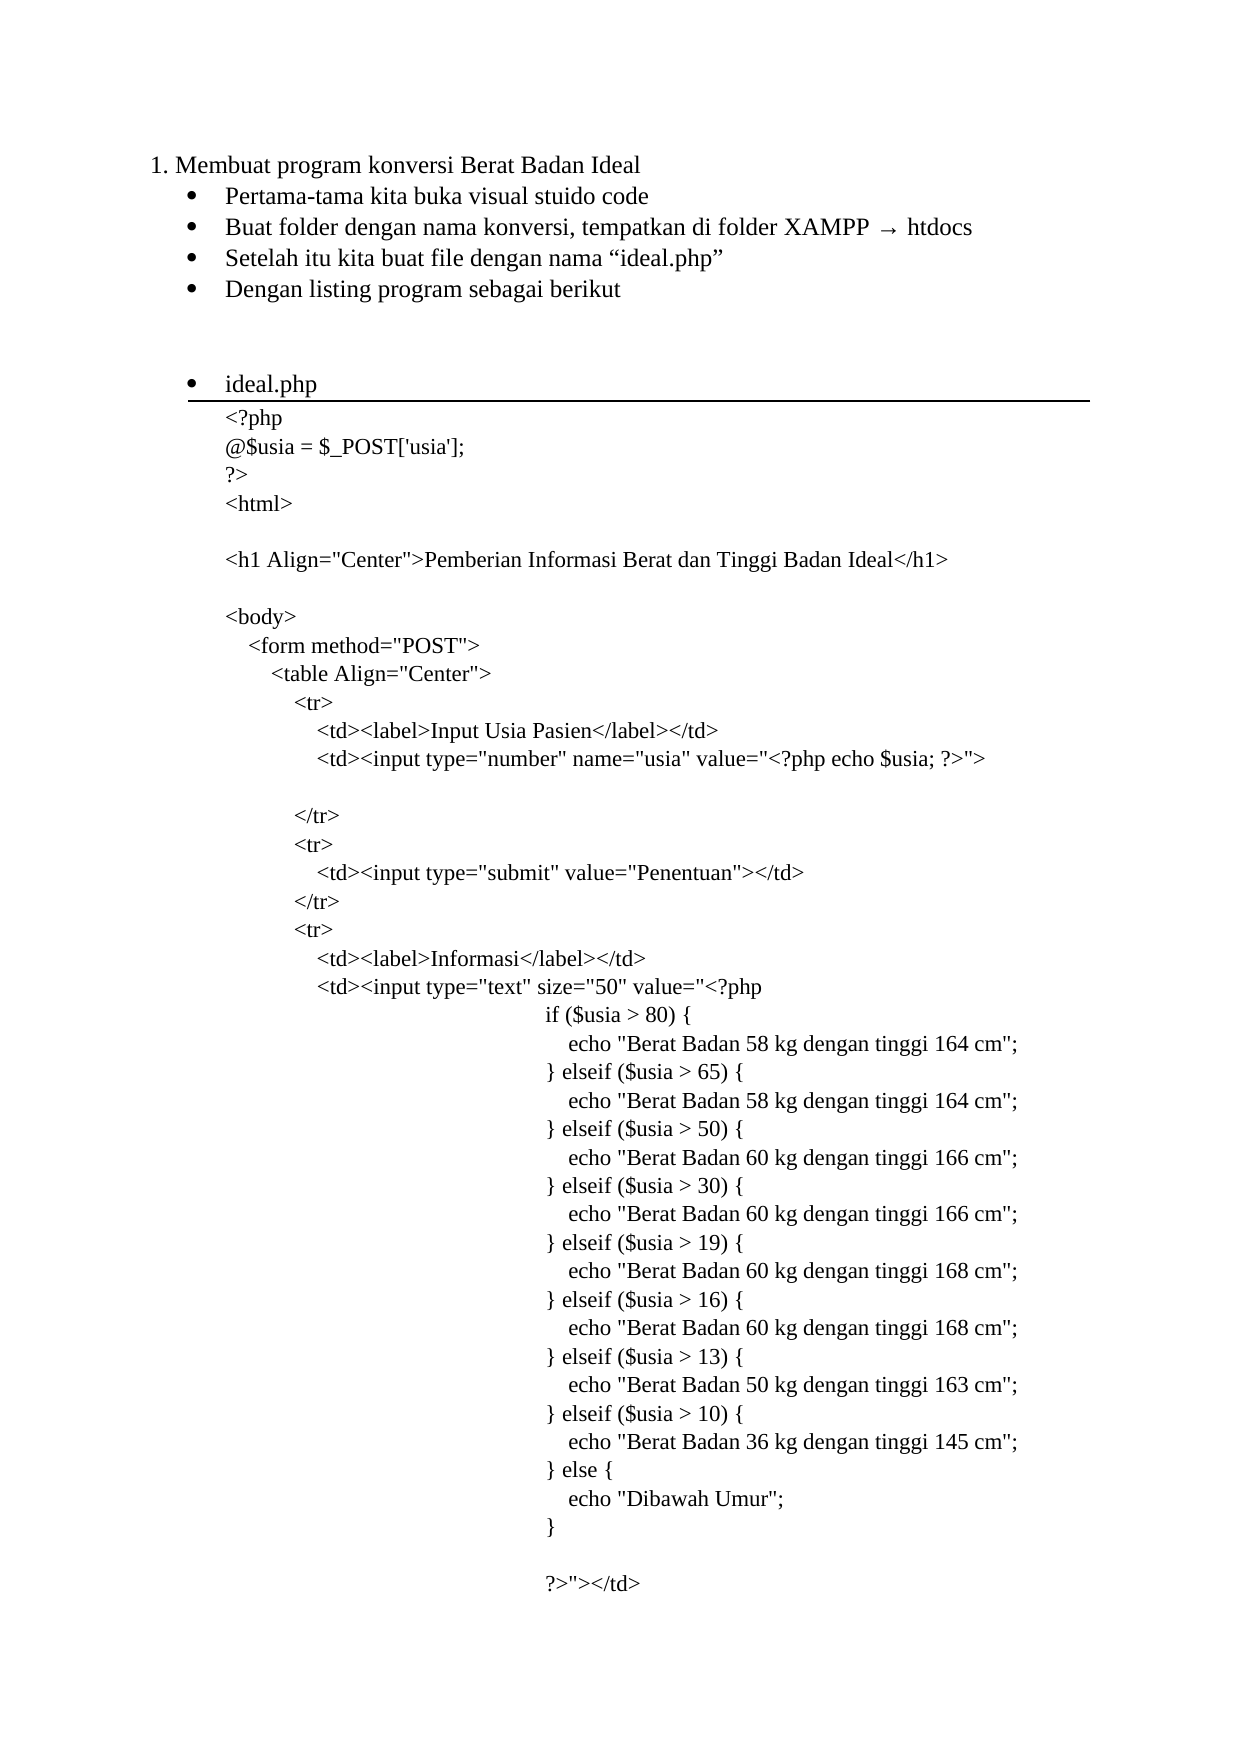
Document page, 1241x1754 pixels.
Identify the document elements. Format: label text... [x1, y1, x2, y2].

list 1. Membuat program konversi Berat Badan Ideal [150, 150, 1090, 179]
list Dengan listing program sebagai berikut [187, 274, 1090, 303]
list <tr> [225, 916, 1090, 942]
list Buat folder dengan nama konversi, tempatkan di folder XAMPP → htdocs [187, 212, 1090, 241]
list <h1 Align="Center">Pemberian Informasi Berat dan Tinggi Badan Ideal</h1> [225, 546, 1090, 573]
list <td><input type="number" name="usia" value="<?php echo $usia; ?>"> [225, 746, 1090, 772]
list ?> [225, 461, 1090, 487]
list } elseif ($usia > 65) { [225, 1058, 1090, 1085]
list </tr> [225, 888, 1090, 914]
list echo "Berat Badan 36 kg dengan tinggi 145 cm"; [225, 1428, 1090, 1454]
list <html> [225, 489, 1090, 516]
list echo "Berat Badan 58 kg dengan tinggi 164 cm"; [225, 1030, 1090, 1056]
list </tr> [225, 802, 1090, 829]
list <?php [225, 404, 1090, 431]
list <td><input type="text" size="50" value="<?php [225, 973, 1090, 999]
list } [225, 1513, 1090, 1540]
list echo "Berat Badan 60 kg dengan tinggi 168 cm"; [225, 1314, 1090, 1341]
list <td><input type="submit" value="Penentuan"></td> [225, 859, 1090, 886]
list } elseif ($usia > 30) { [225, 1172, 1090, 1198]
list <body> [225, 603, 1090, 630]
list <form method="POST"> [225, 632, 1090, 658]
list echo "Berat Badan 60 kg dengan tinggi 168 cm"; [225, 1257, 1090, 1284]
list ?>"></td> [225, 1570, 1090, 1597]
list } elseif ($usia > 13) { [225, 1343, 1090, 1369]
list echo "Berat Badan 58 kg dengan tinggi 164 cm"; [225, 1087, 1090, 1113]
list <td><label>Informasi</label></td> [225, 944, 1090, 971]
list Setelah itu kita buat file dengan nama “ideal.php” [187, 243, 1090, 272]
list Pertama-tama kita buka visual stuido code [187, 181, 1090, 210]
list } else { [225, 1456, 1090, 1483]
list echo "Berat Badan 60 kg dengan tinggi 166 cm"; [225, 1201, 1090, 1227]
list echo "Dibawah Umur"; [225, 1485, 1090, 1511]
list } elseif ($usia > 10) { [225, 1399, 1090, 1426]
list <table Align="Center"> [225, 660, 1090, 687]
list <tr> [225, 689, 1090, 715]
list } elseif ($usia > 50) { [225, 1115, 1090, 1142]
list @$usia = $_POST['usia']; [225, 433, 1090, 459]
list <td><label>Input Usia Pasien</label></td> [225, 717, 1090, 743]
list } elseif ($usia > 19) { [225, 1229, 1090, 1255]
list } elseif ($usia > 16) { [225, 1286, 1090, 1312]
list echo "Berat Badan 60 kg dengan tinggi 166 cm"; [225, 1144, 1090, 1170]
list ideal.php [187, 369, 1090, 402]
list if ($usia > 80) { [225, 1001, 1090, 1028]
list <tr> [225, 831, 1090, 857]
list echo "Berat Badan 50 kg dengan tinggi 163 cm"; [225, 1371, 1090, 1397]
